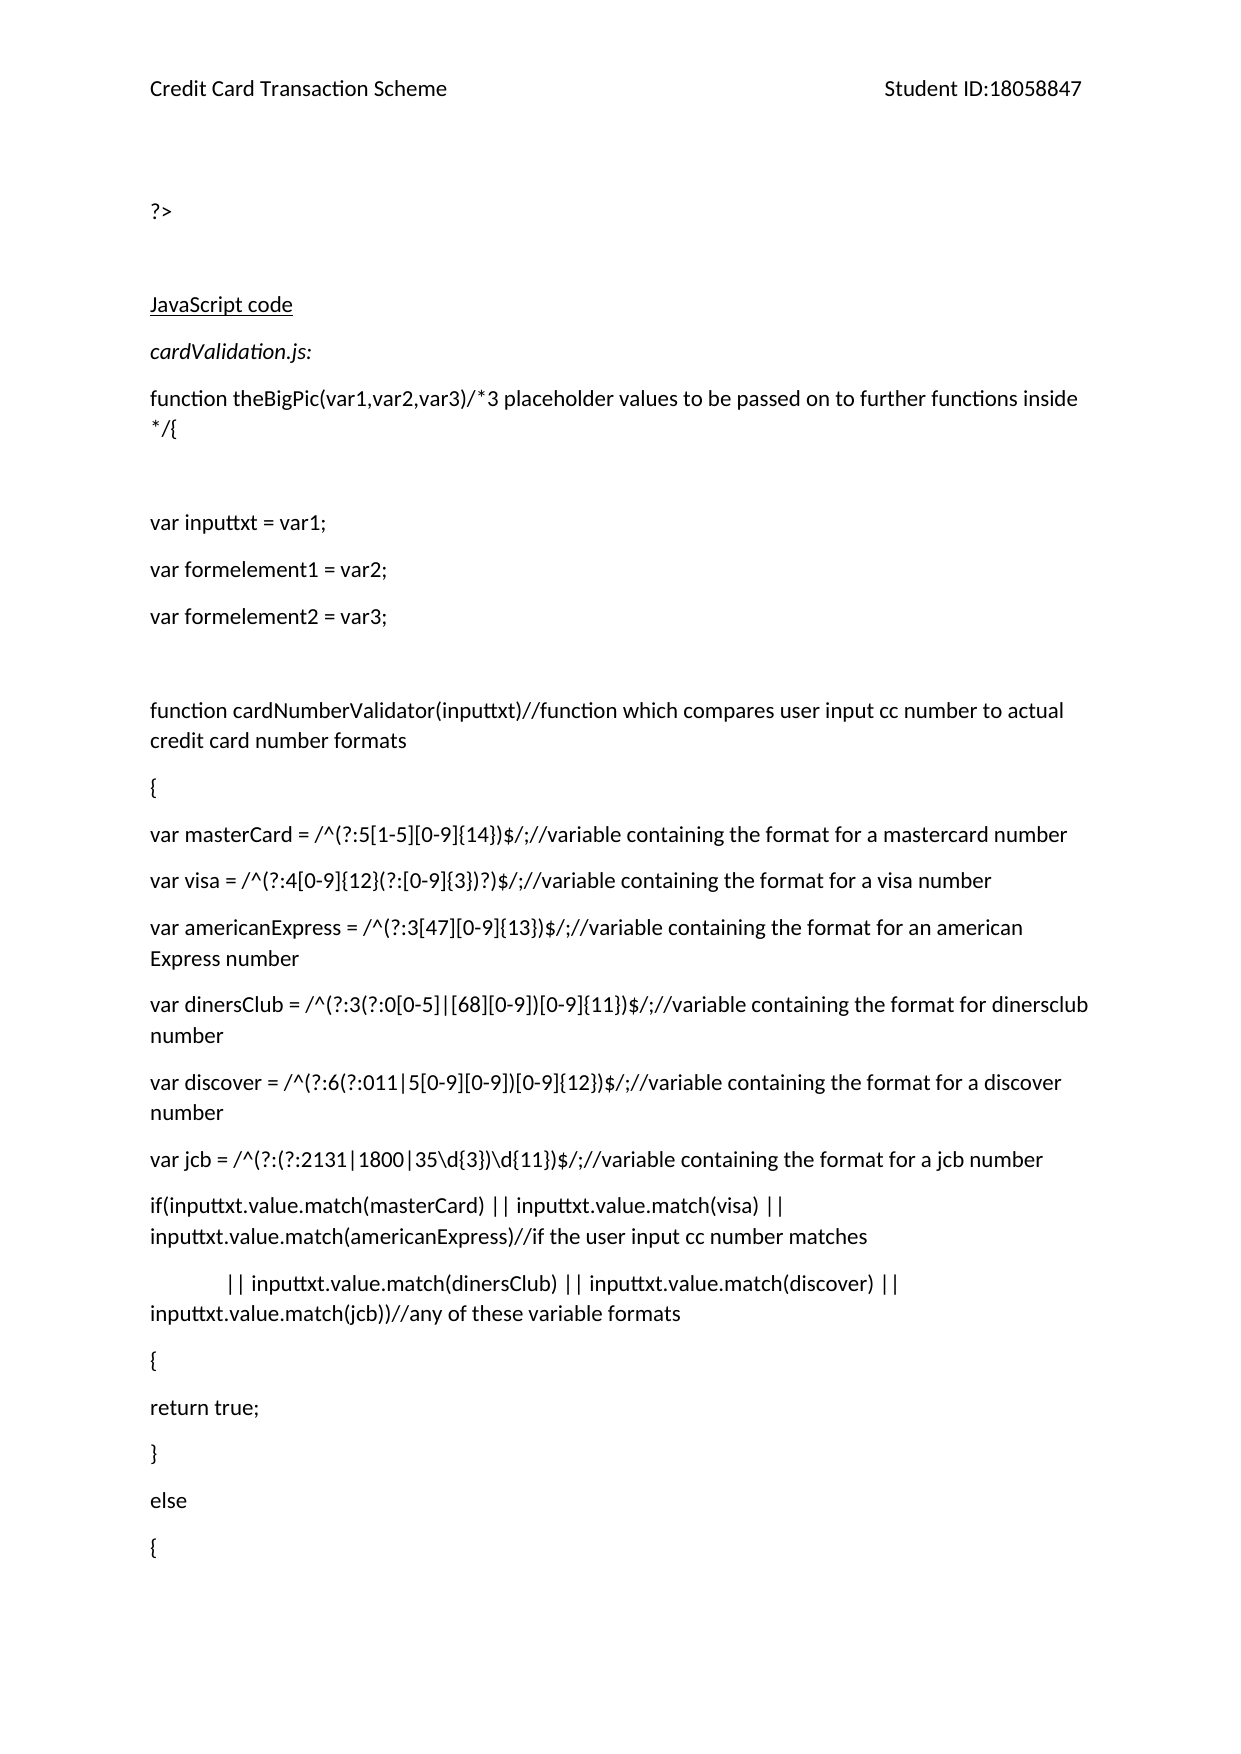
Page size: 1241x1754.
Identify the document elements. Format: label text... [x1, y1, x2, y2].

text ?> [150, 197, 1090, 225]
text var visa = /^(?:4[0-9]{12}(?:[0-9]{3})?)$/;//variable containing the format for a visa number [150, 867, 1090, 895]
text var americanExpress = /^(?:3[47][0-9]{13})$/;//variable containing the format for an american Express number [150, 913, 1090, 972]
text function cardNumberValidator(inputtxt)//function which compares user input cc number to actual credit card number formats [150, 696, 1090, 754]
text var masterCard = /^(?:5[1-5][0-9]{14})$/;//variable containing the format for a mastercard number [150, 820, 1090, 848]
text var discover = /^(?:6(?:011|5[0-9][0-9])[0-9]{12})$/;//variable containing the format for a discover number [150, 1068, 1090, 1126]
text JavaScript code [150, 291, 1090, 319]
text } [150, 1439, 1090, 1468]
text var formelement2 = var3; [150, 602, 1090, 630]
text if(inputtxt.value.match(masterCard) || inputtxt.value.match(visa) || inputtxt.value.match(americanExpress)//if the user input cc number matches [150, 1192, 1090, 1250]
text var formelement1 = var2; [150, 555, 1090, 583]
text { [150, 773, 1090, 801]
text return true; [150, 1393, 1090, 1421]
text var jcb = /^(?:(?:2131|1800|35\d{3})\d{11})$/;//variable containing the format for a jcb number [150, 1145, 1090, 1173]
text var dinersClub = /^(?:3(?:0[0-5]|[68][0-9])[0-9]{11})$/;//variable containing the format for dinersclub number [150, 991, 1090, 1049]
text || inputtxt.value.match(dinersClub) || inputtxt.value.match(discover) || inputtxt.value.match(jcb))//any of these variable formats [150, 1269, 1090, 1327]
text function theBigPic(var1,var2,var3)/*3 placeholder values to be passed on to further functions inside */{ [150, 384, 1090, 443]
text var inputtxt = var1; [150, 508, 1090, 536]
text { [150, 1346, 1090, 1374]
text { [150, 1533, 1090, 1561]
text else [150, 1486, 1090, 1514]
text cardValidation.js: [150, 337, 1090, 366]
